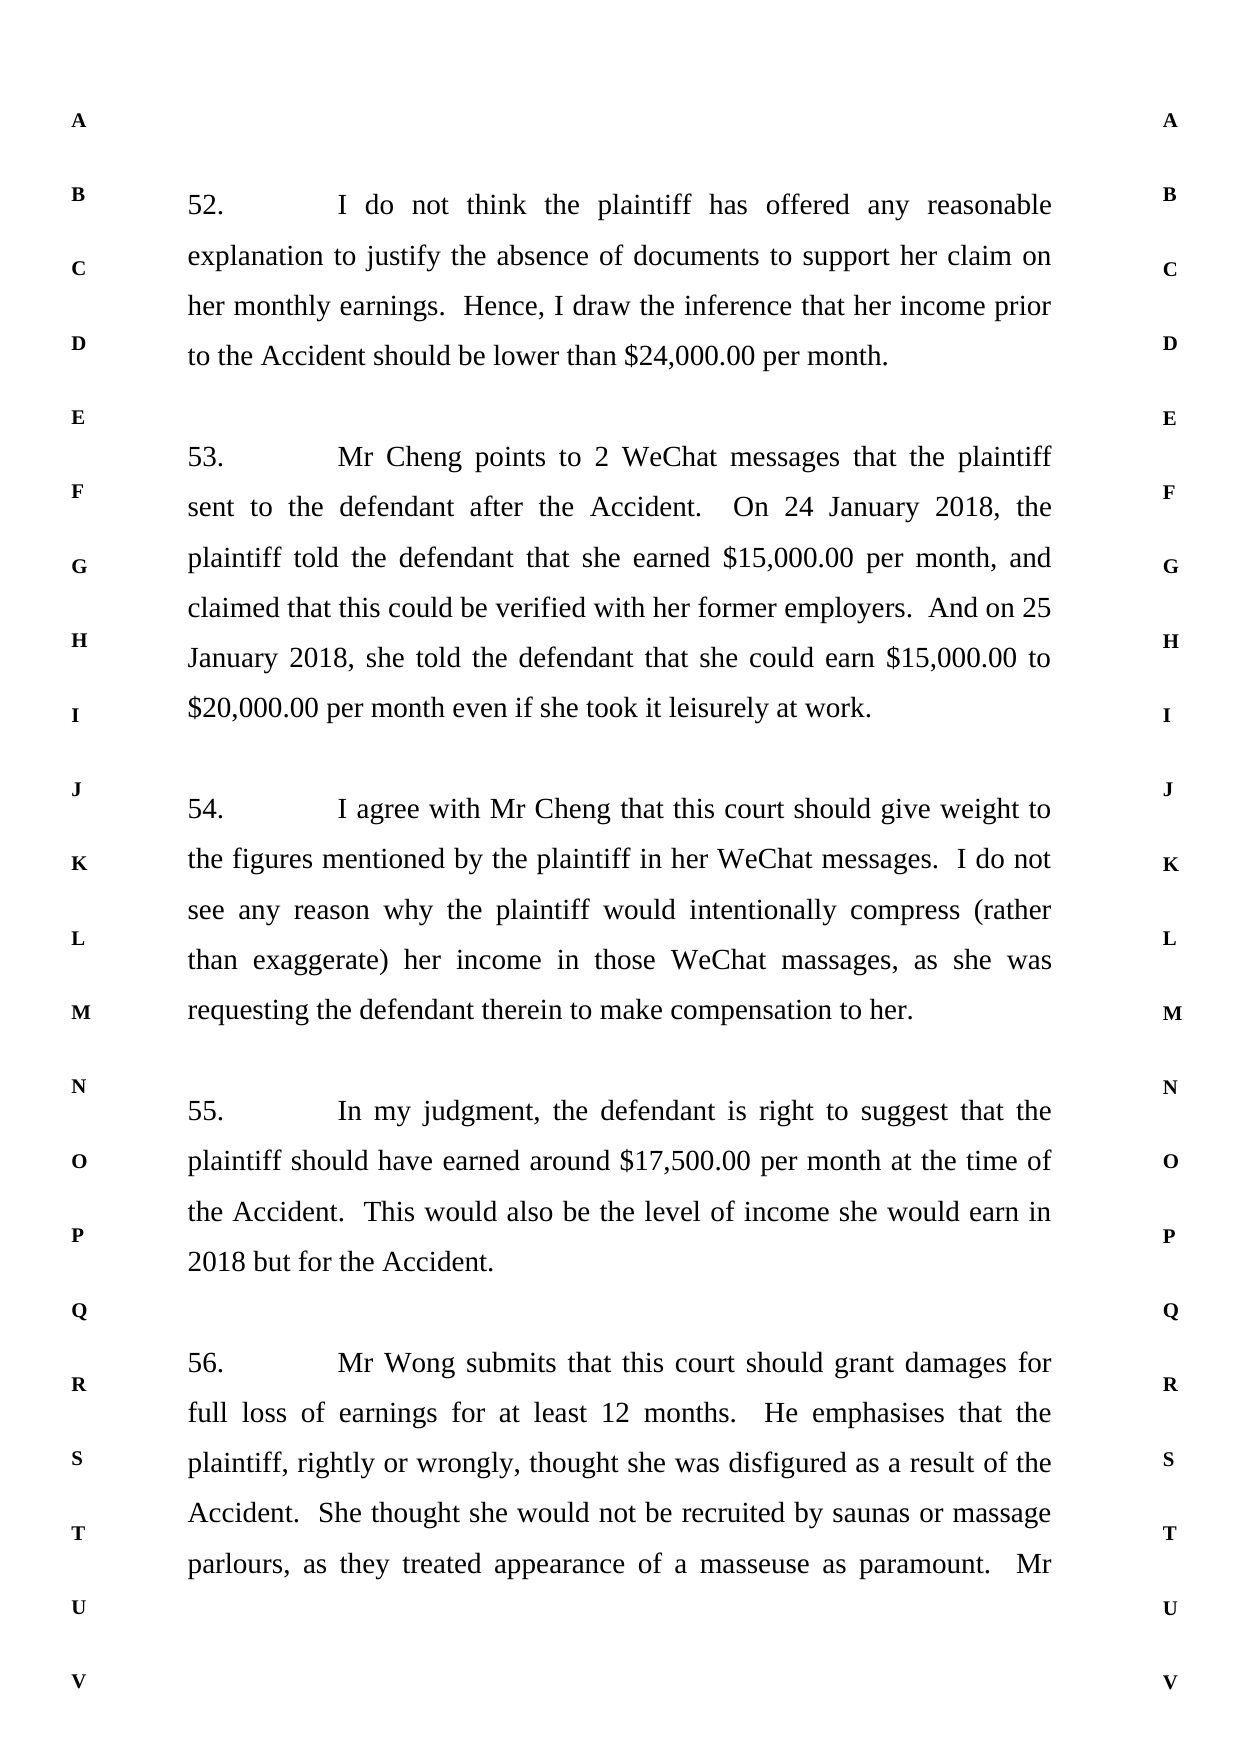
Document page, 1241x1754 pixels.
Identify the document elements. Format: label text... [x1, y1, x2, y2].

list I agree with Mr Cheng that this court should give weight to the figures mentioned by the plaintiff in her WeChat messages. I do not see any reason why the plaintiff would intentionally compress (rather than exaggerate) her income in those WeChat massages, as she was requesting the defendant therein to make compensation to her. [187, 791, 1053, 1026]
list Mr Cheng points to 2 WeChat messages that the plaintiff sent to the defendant after the Accident. On 24 January 2018, the plaintiff told the defendant that she earned $15,000.00 per month, and claimed that this could be verified with her former employers. And on 25 January 2018, she told the defendant that she could earn $15,000.00 to $20,000.00 per month even if she took it leisurely at work. [187, 439, 1053, 724]
list I do not think the plaintiff has offered any reasonable explanation to justify the absence of documents to support her claim on her monthly earnings. Hence, I draw the inference that her income prior to the Accident should be lower than $24,000.00 per month. [187, 187, 1053, 372]
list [187, 1345, 1053, 1579]
list In my judgment, the defendant is right to suggest that the plaintiff should have earned around $17,500.00 per month at the time of the Accident. This would also be the level of income she would earn in 2018 but for the Accident. [187, 1093, 1053, 1278]
